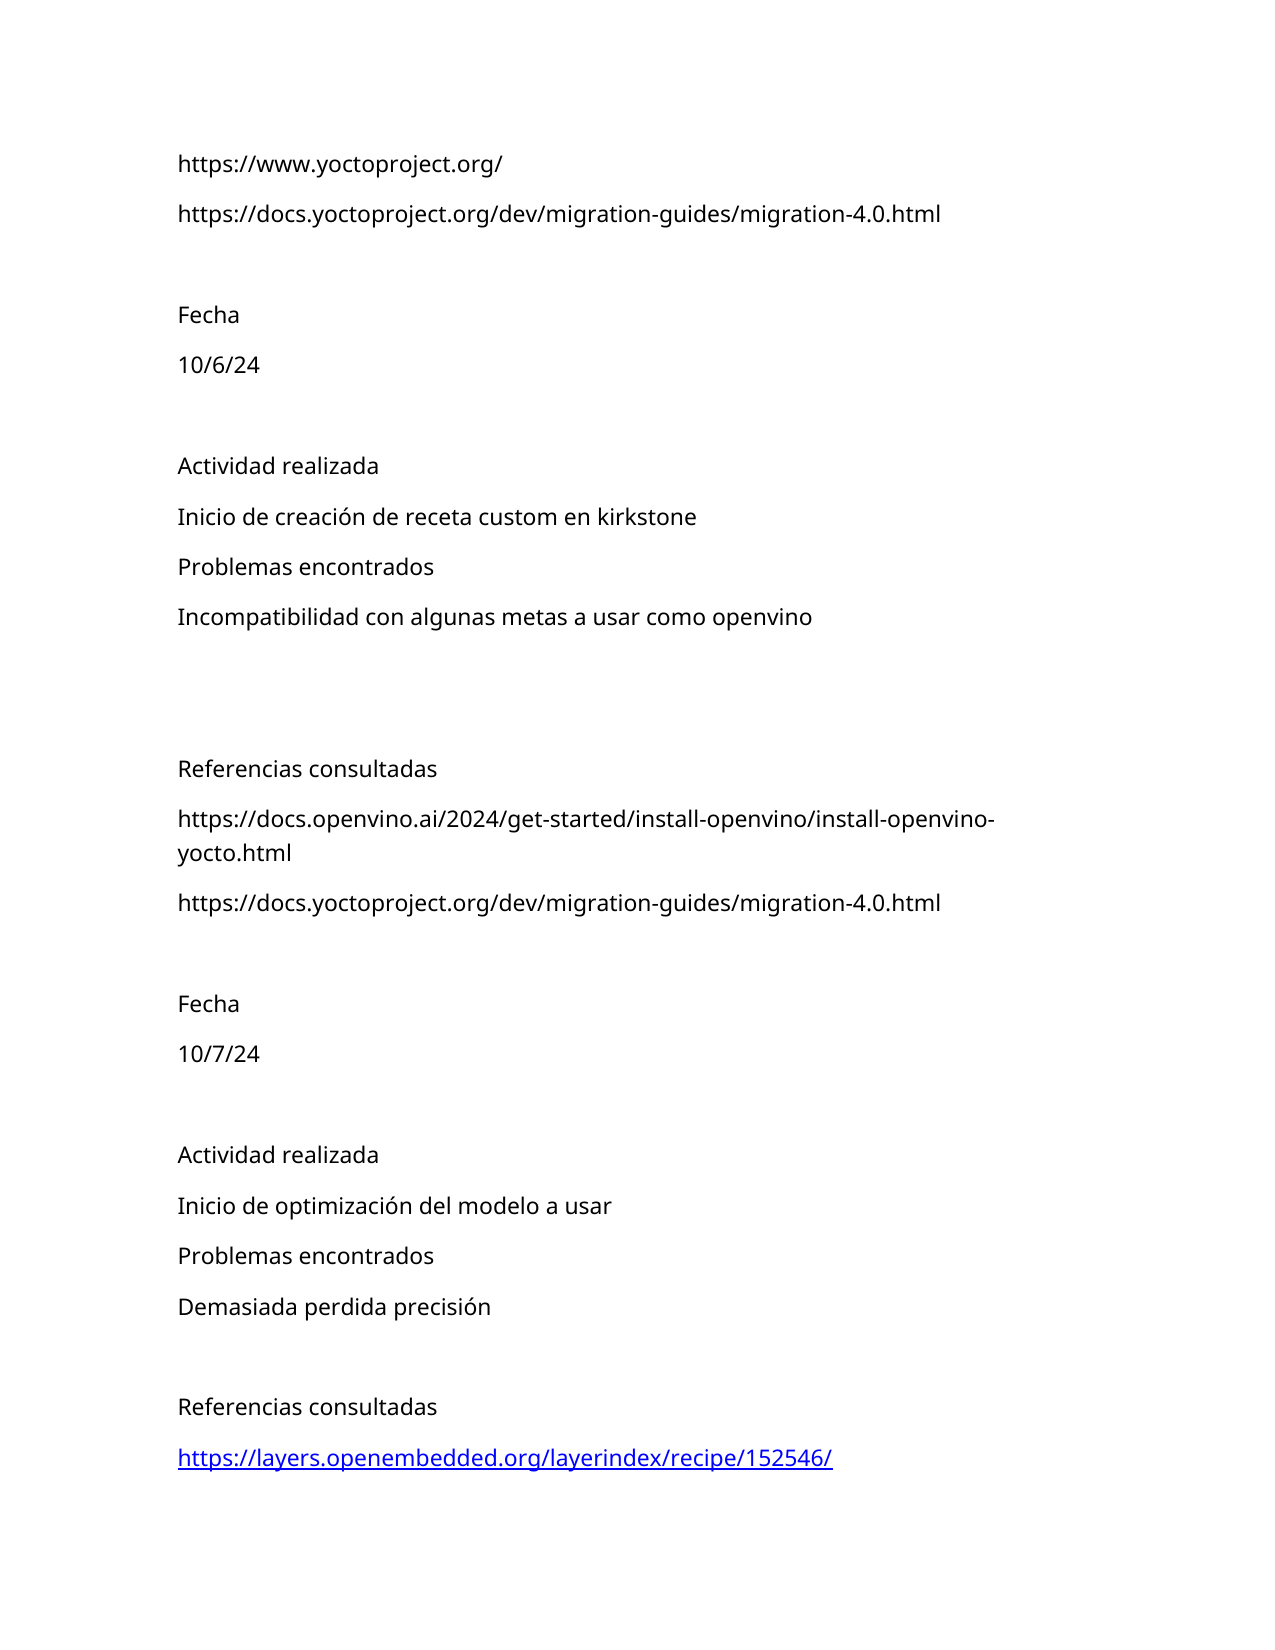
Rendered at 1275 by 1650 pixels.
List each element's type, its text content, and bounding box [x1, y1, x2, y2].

text Incompatibilidad con algunas metas a usar como openvino [177, 601, 1098, 633]
text Referencias consultadas [177, 1391, 1098, 1423]
text Demasiada perdida precisión [177, 1291, 1098, 1322]
text https://layers.openembedded.org/layerindex/recipe/152546/ [177, 1442, 1098, 1473]
text Problemas encontrados [177, 1240, 1098, 1271]
text Inicio de optimización del modelo a usar [177, 1190, 1098, 1221]
text Referencias consultadas [177, 753, 1098, 784]
text 10/7/24 [177, 1038, 1098, 1070]
text https://docs.openvino.ai/2024/get-started/install-openvino/install-openvino-yocto.html [177, 803, 1098, 868]
text https://www.yoctoproject.org/ [177, 148, 1098, 179]
text Actividad realizada [177, 450, 1098, 481]
text Fecha [177, 988, 1098, 1019]
text Inicio de creación de receta custom en kirkstone [177, 501, 1098, 532]
text https://docs.yoctoproject.org/dev/migration-guides/migration-4.0.html [177, 887, 1098, 918]
text Actividad realizada [177, 1139, 1098, 1171]
text 10/6/24 [177, 349, 1098, 381]
text https://docs.yoctoproject.org/dev/migration-guides/migration-4.0.html [177, 198, 1098, 229]
text Fecha [177, 299, 1098, 330]
text Problemas encontrados [177, 551, 1098, 582]
